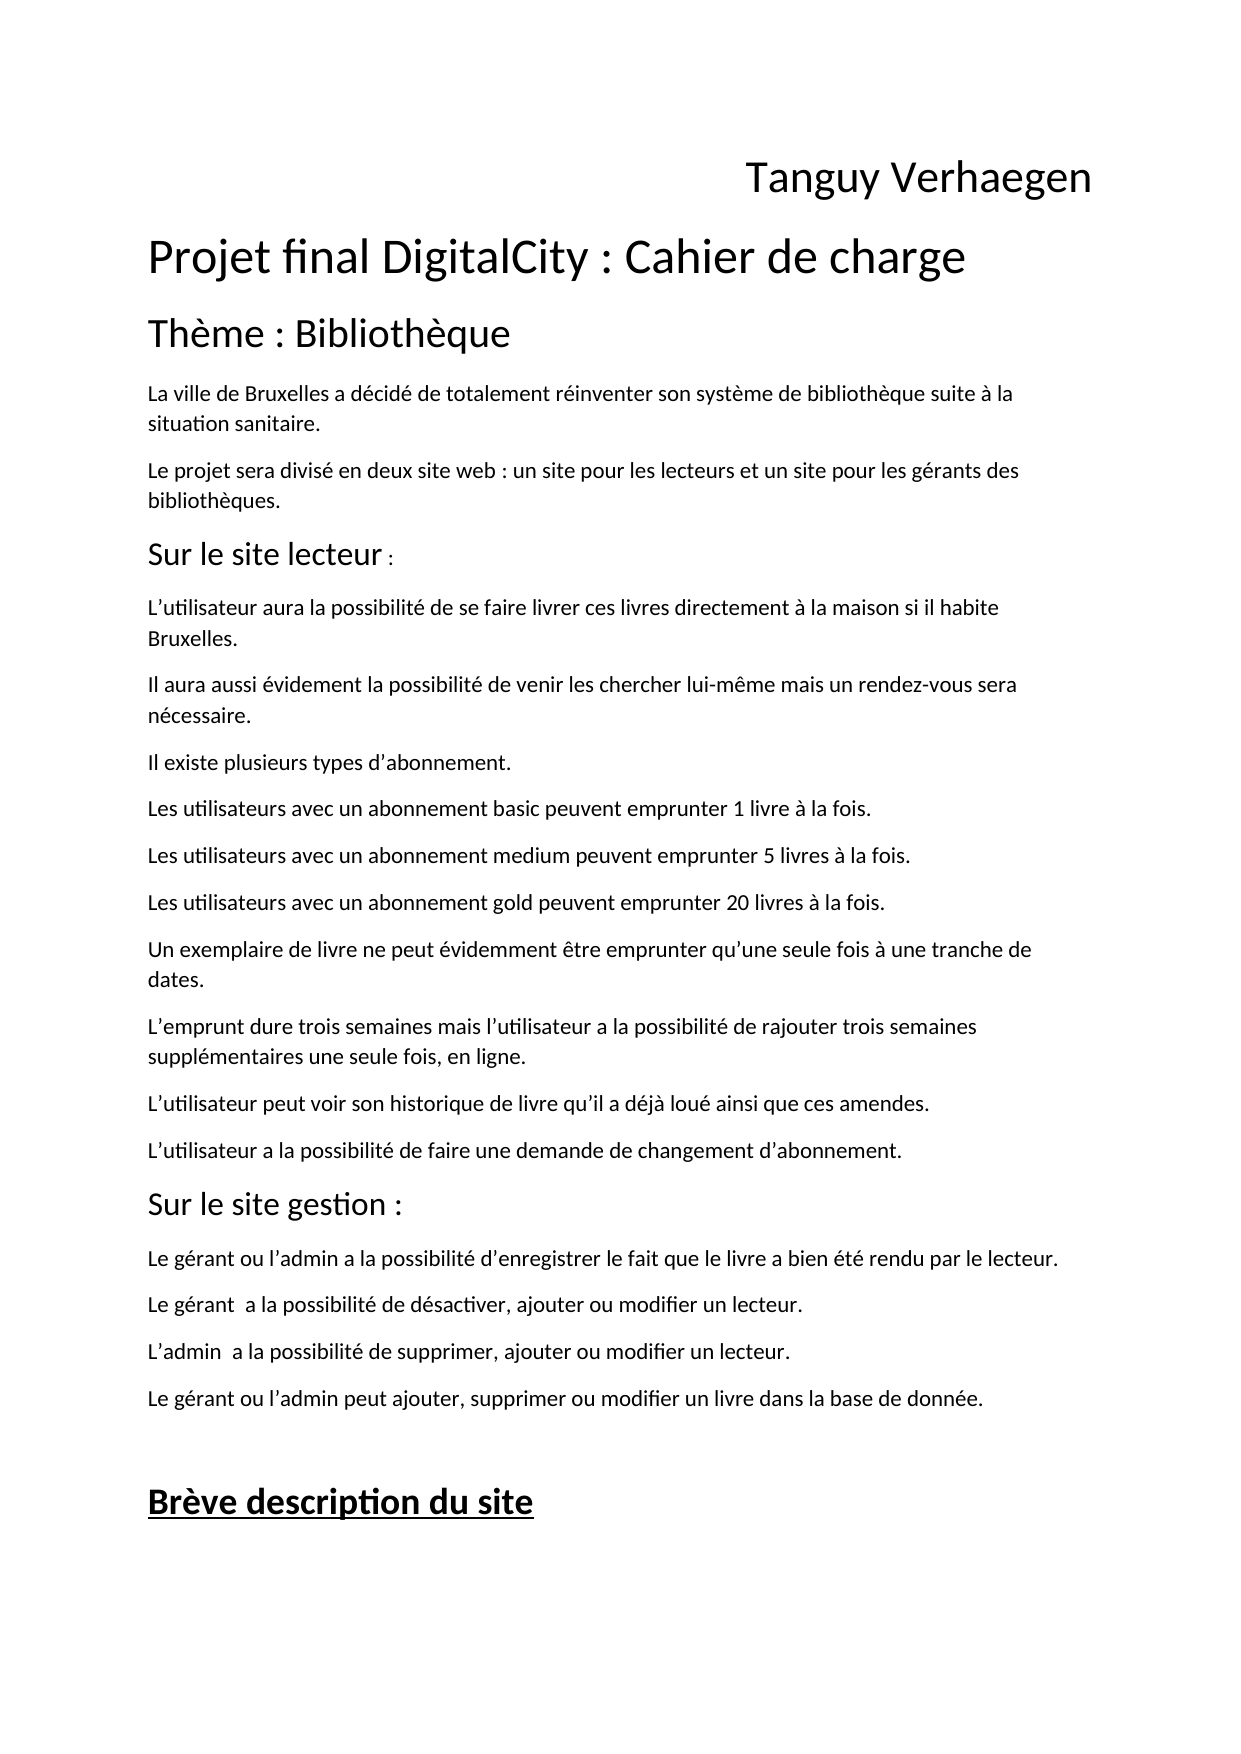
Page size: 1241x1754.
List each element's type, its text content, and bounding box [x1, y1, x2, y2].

text Un exemplaire de livre ne peut évidemment être emprunter qu’une seule fois à une tranche de dates. [148, 935, 1093, 993]
text Thème : Bibliothèque [148, 307, 1093, 358]
text Le gérant ou l’admin peut ajouter, supprimer ou modifier un livre dans la base de donnée. [148, 1384, 1093, 1412]
text Le gérant ou l’admin a la possibilité d’enregistrer le fait que le livre a bien été rendu par le lecteur. [148, 1244, 1093, 1272]
text Sur le site lecteur : [148, 533, 1093, 573]
text Le projet sera divisé en deux site web : un site pour les lecteurs et un site pour les gérants des bibliothèques. [148, 456, 1093, 514]
text Brève description du site [148, 1478, 1093, 1524]
text Il existe plusieurs types d’abonnement. [148, 748, 1093, 776]
text Il aura aussi évidement la possibilité de venir les chercher lui-même mais un rendez-vous sera nécessaire. [148, 671, 1093, 729]
text L’utilisateur a la possibilité de faire une demande de changement d’abonnement. [148, 1136, 1093, 1164]
text Tanguy Verhaegen [148, 148, 1093, 203]
text L’emprunt dure trois semaines mais l’utilisateur a la possibilité de rajouter trois semaines supplémentaires une seule fois, en ligne. [148, 1012, 1093, 1070]
text L’utilisateur aura la possibilité de se faire livrer ces livres directement à la maison si il habite Bruxelles. [148, 593, 1093, 652]
text Les utilisateurs avec un abonnement basic peuvent emprunter 1 livre à la fois. [148, 794, 1093, 822]
text L’utilisateur peut voir son historique de livre qu’il a déjà loué ainsi que ces amendes. [148, 1089, 1093, 1117]
text La ville de Bruxelles a décidé de totalement réinventer son système de bibliothèque suite à la situation sanitaire. [148, 379, 1093, 437]
text Sur le site gestion : [148, 1183, 1093, 1224]
text L’admin a la possibilité de supprimer, ajouter ou modifier un lecteur. [148, 1337, 1093, 1365]
text Les utilisateurs avec un abonnement gold peuvent emprunter 20 livres à la fois. [148, 888, 1093, 916]
text Le gérant a la possibilité de désactiver, ajouter ou modifier un lecteur. [148, 1291, 1093, 1318]
text Projet final DigitalCity : Cahier de charge [148, 224, 1093, 286]
text Les utilisateurs avec un abonnement medium peuvent emprunter 5 livres à la fois. [148, 841, 1093, 869]
